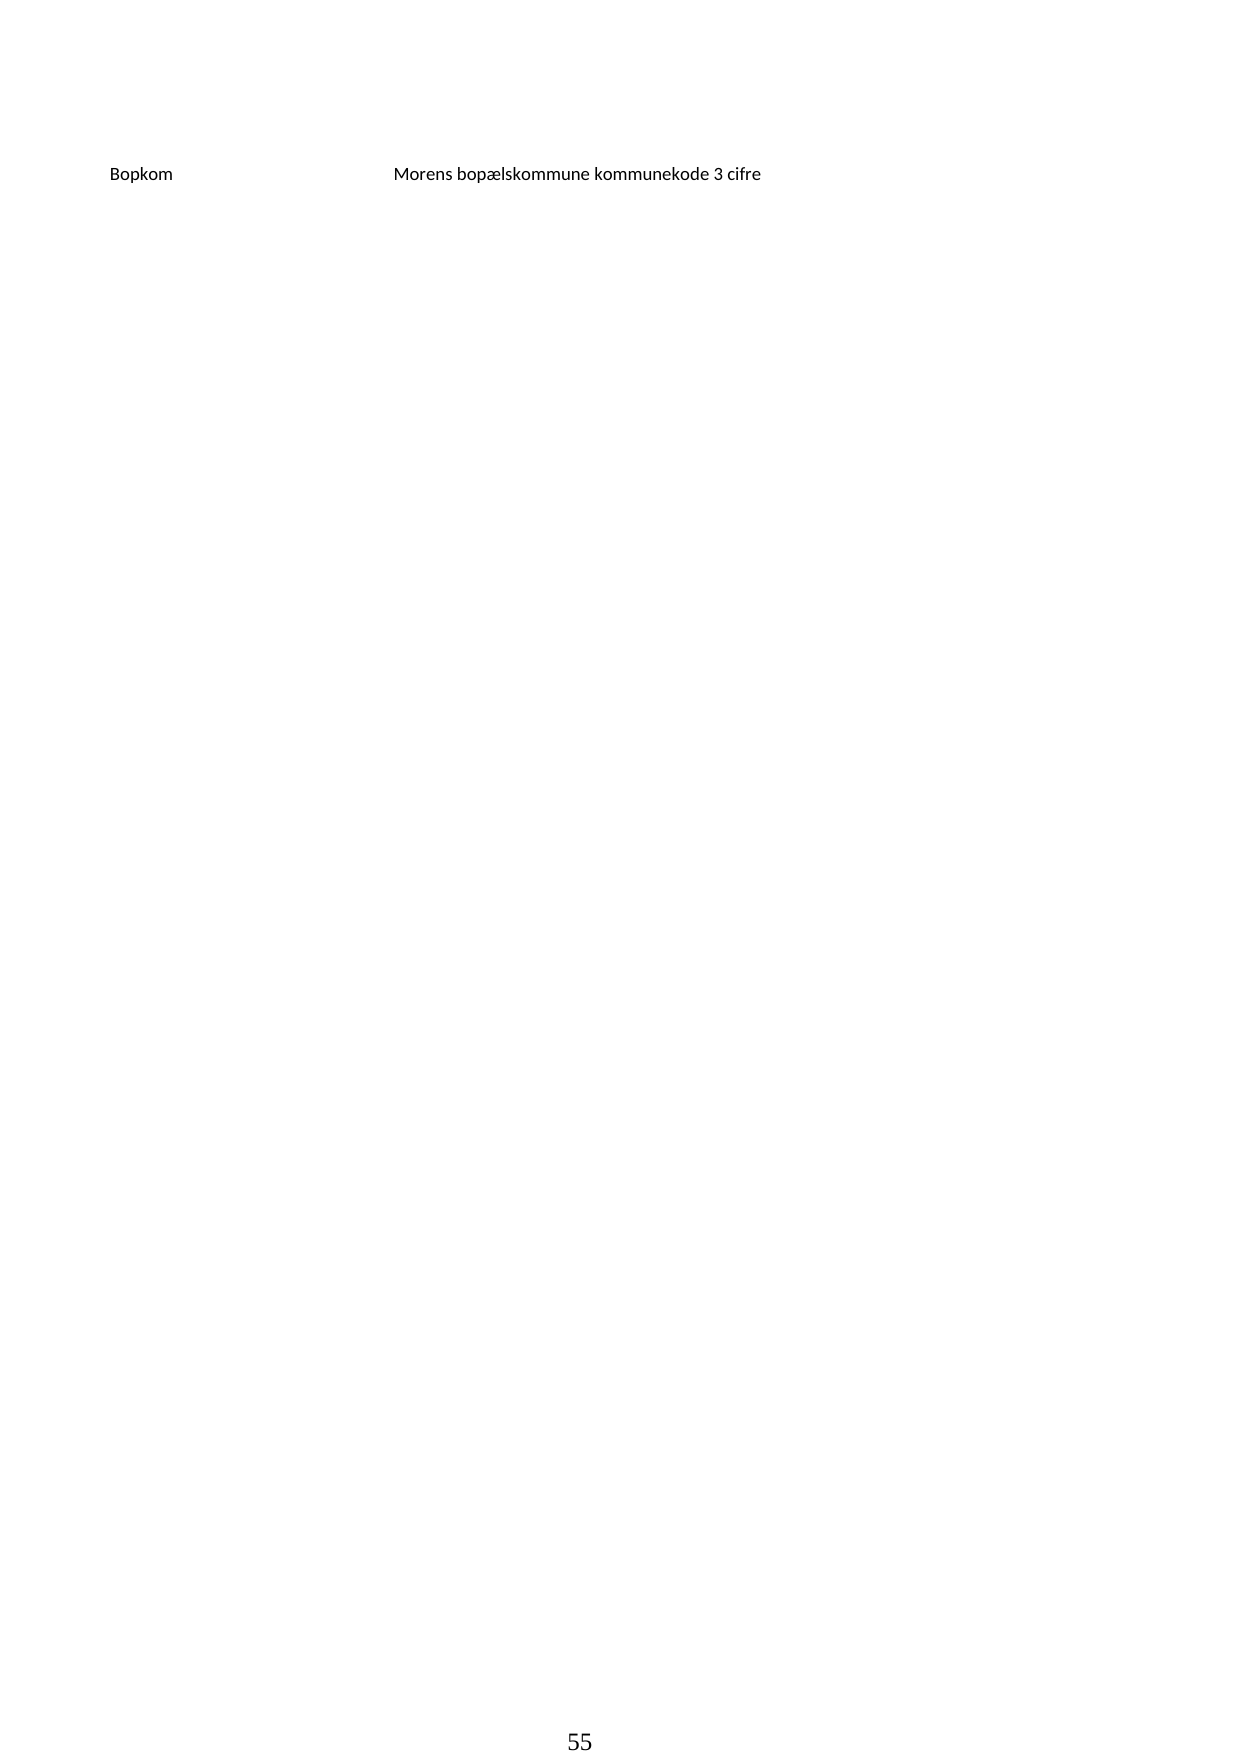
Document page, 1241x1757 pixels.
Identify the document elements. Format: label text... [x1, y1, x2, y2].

text Bopkom Morens bopælskommune kommunekode 3 cifre [109, 162, 1065, 185]
